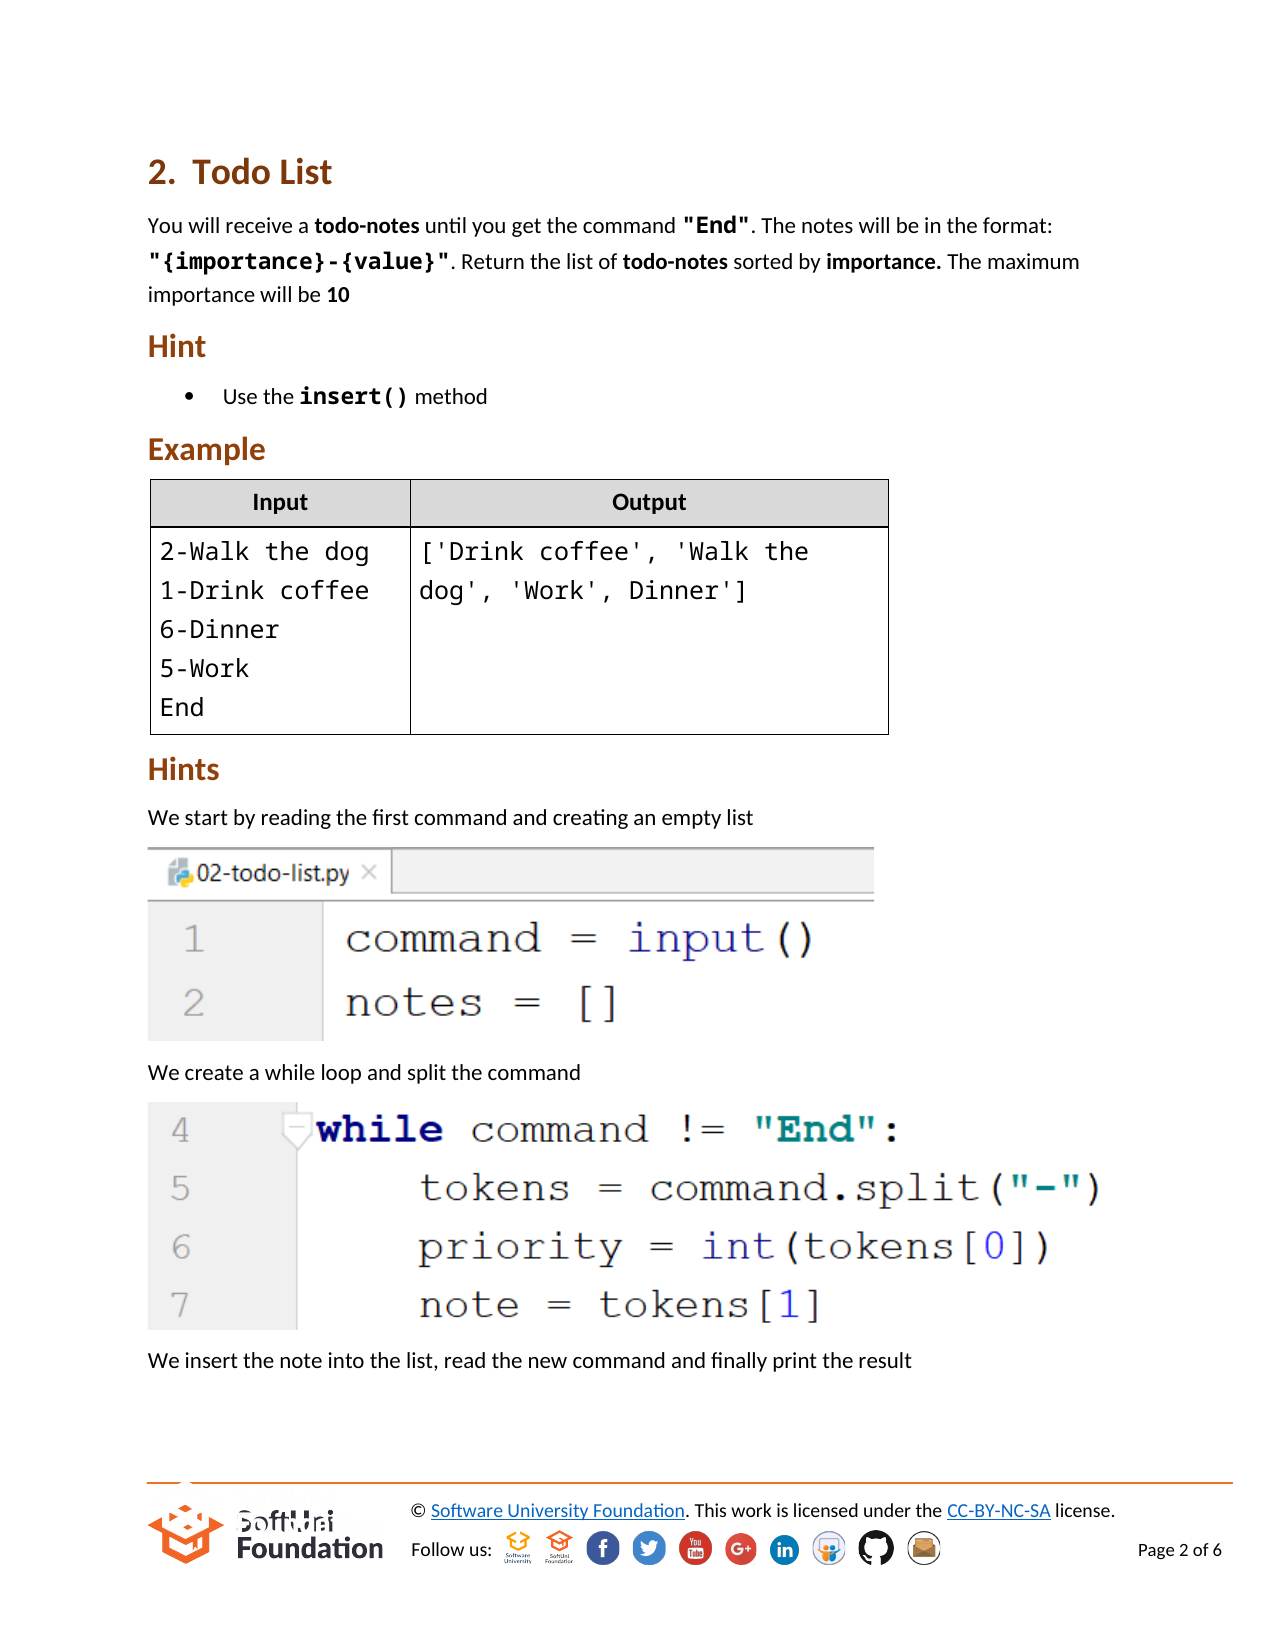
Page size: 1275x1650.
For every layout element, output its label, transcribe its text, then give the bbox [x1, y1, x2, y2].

picture [770, 1556, 778, 1565]
list Use the insert() method [185, 380, 1127, 411]
picture [586, 1531, 620, 1565]
text You will receive a todo-notes until you get the command "End". The notes will be in the format: "{importance}-{value}". Return the list of todo-notes sorted by importance. The maximum importance will be 10 [148, 209, 1127, 308]
table_header Output [411, 480, 888, 526]
table_header Input [151, 480, 410, 526]
text We start by reading the first command and creating an empty list [148, 803, 1127, 831]
picture [632, 1531, 666, 1565]
subtitle Hint [148, 325, 1127, 365]
picture [679, 1531, 712, 1565]
picture [545, 1530, 574, 1565]
picture [791, 1535, 799, 1544]
picture [147, 847, 875, 1041]
table_cell 2-Walk the dog 1-Drink coffee 6-Dinner 5-Work End [151, 528, 410, 734]
subtitle Todo List [148, 148, 1127, 193]
picture [725, 1533, 757, 1565]
picture [791, 1556, 799, 1565]
subtitle Hints [148, 747, 1127, 788]
text We create a while loop and split the command [148, 1058, 1127, 1086]
picture [858, 1530, 894, 1565]
picture [783, 1547, 792, 1556]
picture [147, 1480, 383, 1564]
table_cell ['Drink coffee', 'Walk the dog', 'Work', Dinner'] [411, 528, 888, 734]
picture [770, 1535, 778, 1544]
subtitle Example [148, 428, 1127, 469]
picture [812, 1531, 846, 1565]
picture [504, 1531, 532, 1565]
picture [907, 1531, 941, 1565]
picture [147, 1102, 1128, 1330]
text We insert the note into the list, read the new command and finally print the result [148, 1346, 1127, 1374]
